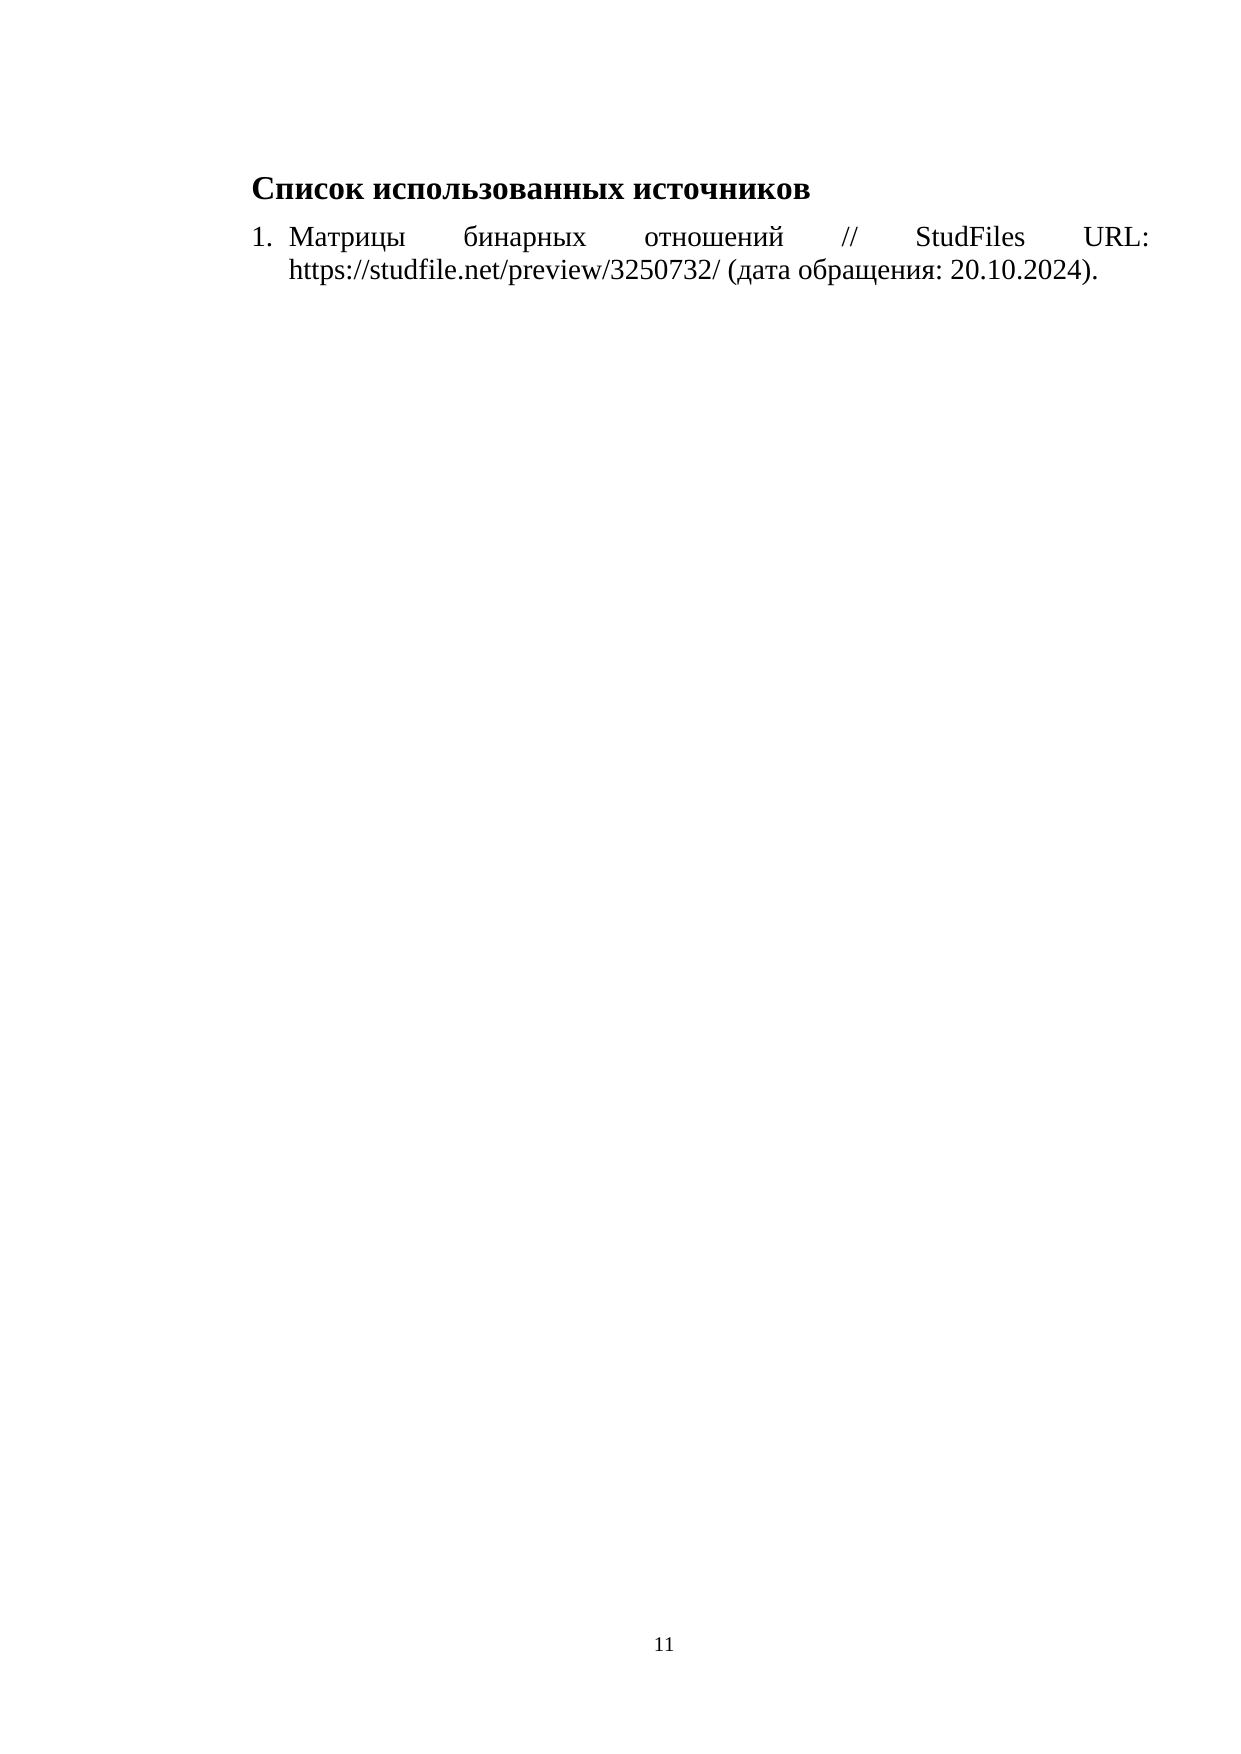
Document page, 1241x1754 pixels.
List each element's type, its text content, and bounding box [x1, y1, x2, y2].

subtitle Список использованных источников [177, 168, 1150, 206]
list Матрицы бинарных отношений // StudFiles URL: https://studfile.net/preview/3250732/ (дата обращения: 20.10.2024). [251, 219, 1150, 286]
